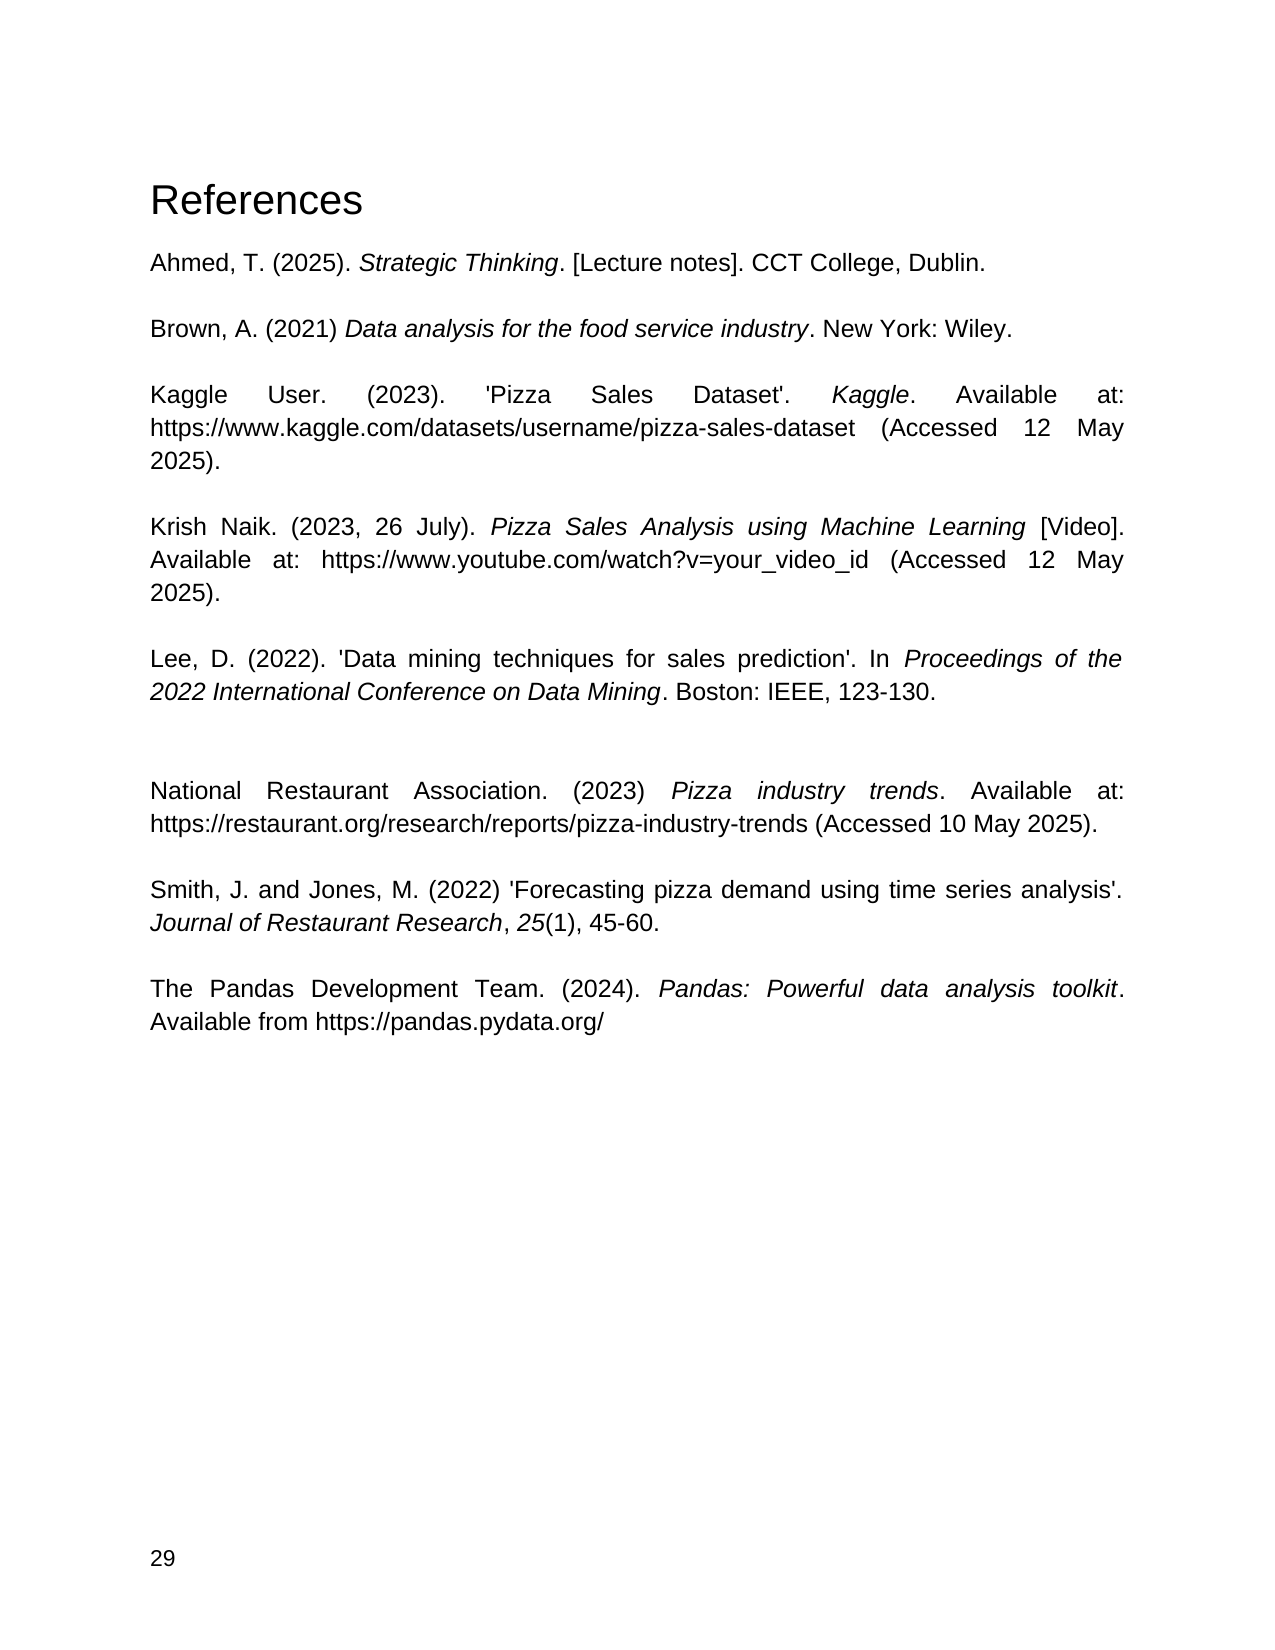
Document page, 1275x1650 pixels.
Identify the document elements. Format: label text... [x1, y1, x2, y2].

text The Pandas Development Team. (2024). Pandas: Powerful data analysis toolkit. Available from https://pandas.pydata.org/ [150, 974, 1125, 1036]
subtitle References [150, 175, 1125, 223]
text National Restaurant Association. (2023) Pizza industry trends. Available at: https://restaurant.org/research/reports/pizza-industry-trends (Accessed 10 May 2025). [150, 776, 1125, 838]
text Ahmed, T. (2025). Strategic Thinking. [Lecture notes]. CCT College, Dublin. [150, 248, 1125, 277]
text Smith, J. and Jones, M. (2022) 'Forecasting pizza demand using time series analysis'. Journal of Restaurant Research, 25(1), 45-60. [150, 875, 1125, 937]
text Krish Naik. (2023, 26 July). Pizza Sales Analysis using Machine Learning [Video]. Available at: https://www.youtube.com/watch?v=your_video_id (Accessed 12 May 2025). [150, 512, 1125, 607]
text Brown, A. (2021) Data analysis for the food service industry. New York: Wiley. [150, 314, 1125, 343]
text Lee, D. (2022). 'Data mining techniques for sales prediction'. In Proceedings of the 2022 International Conference on Data Mining. Boston: IEEE, 123-130. [150, 644, 1125, 706]
text Kaggle User. (2023). 'Pizza Sales Dataset'. Kaggle. Available at: https://www.kaggle.com/datasets/username/pizza-sales-dataset (Accessed 12 May 2025). [150, 380, 1125, 475]
